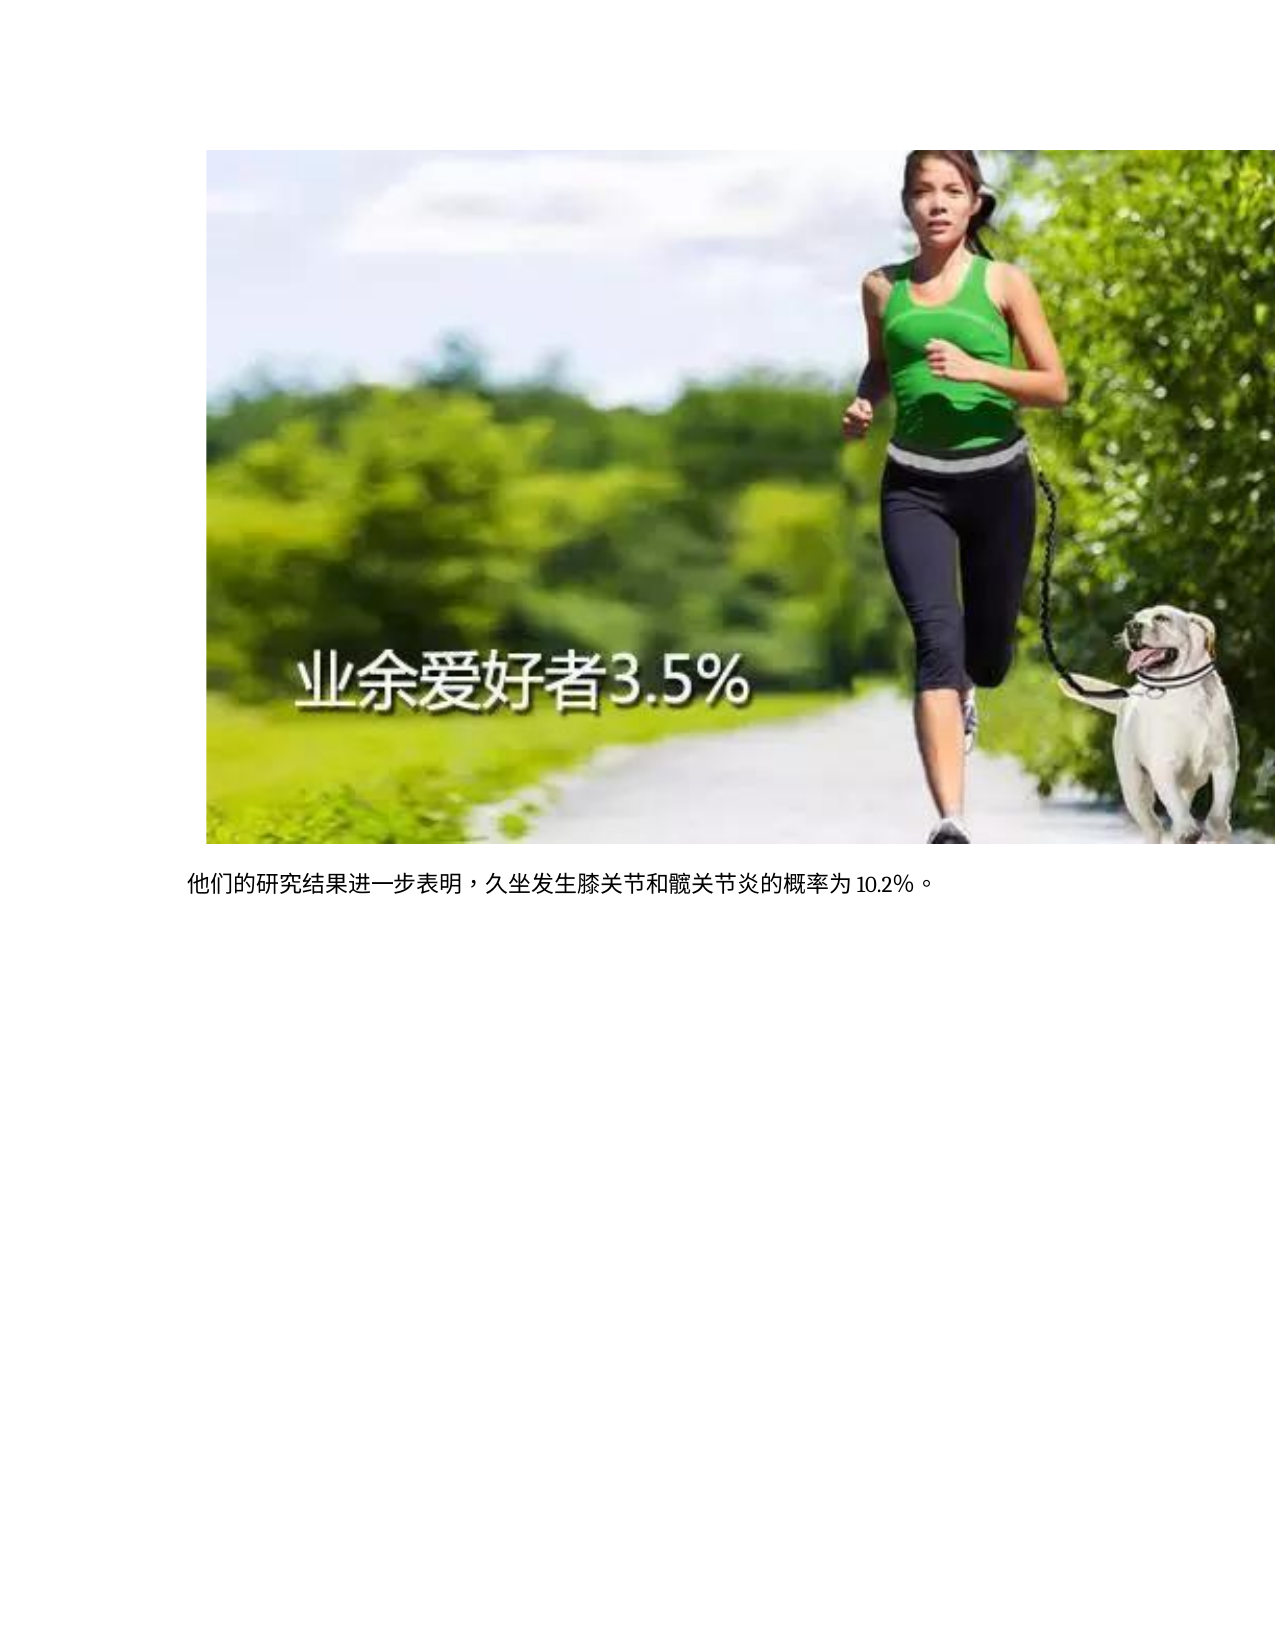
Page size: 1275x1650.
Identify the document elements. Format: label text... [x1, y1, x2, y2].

text 他们的研究结果进一步表明，久坐发生膝关节和髋关节炎的概率为10.2％。 [187, 868, 1087, 900]
picture [206, 150, 1275, 844]
